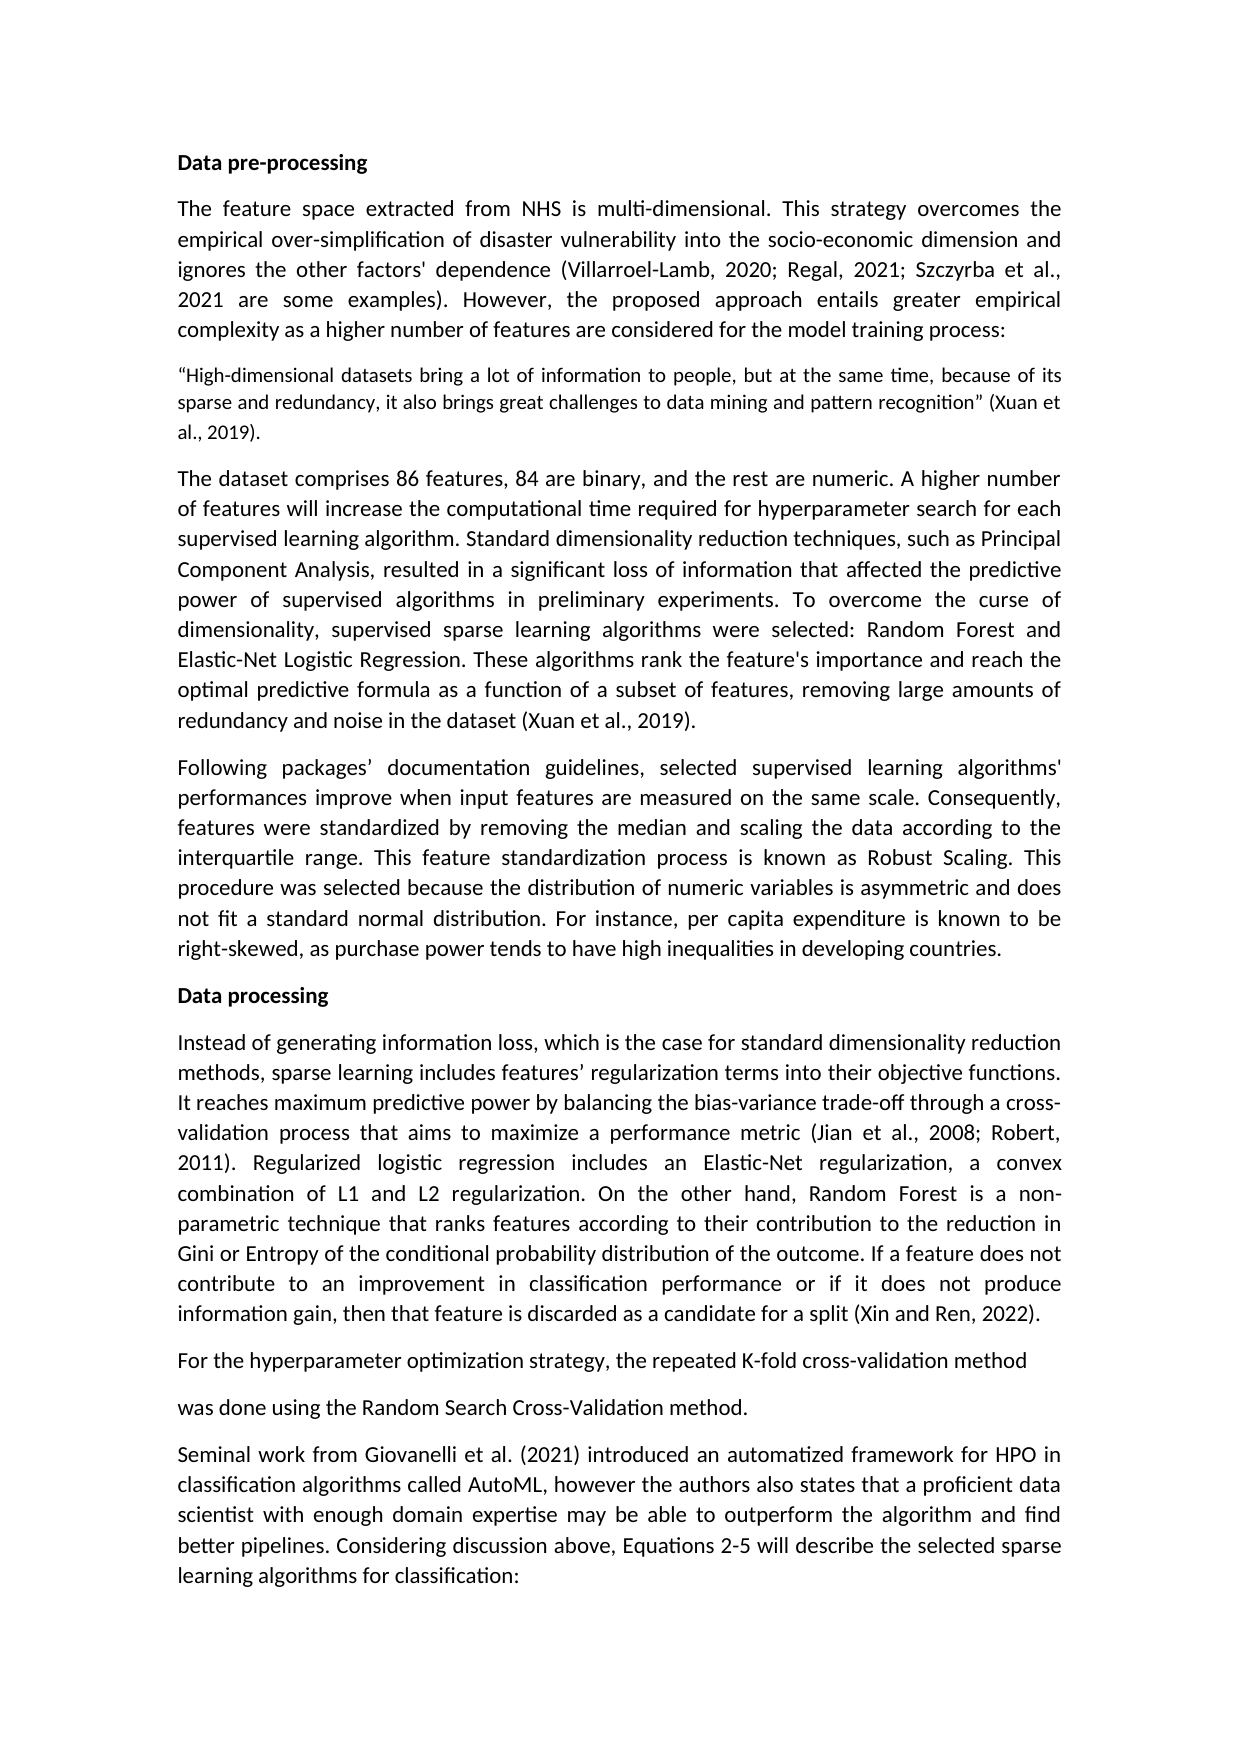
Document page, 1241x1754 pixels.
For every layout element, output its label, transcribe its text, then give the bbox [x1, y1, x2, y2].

text Data processing [177, 981, 1063, 1009]
text For the hyperparameter optimization strategy, the repeated K-fold cross-validation method [177, 1346, 1063, 1374]
text “High-dimensional datasets bring a lot of information to people, but at the same time, because of its sparse and redundancy, it also brings great challenges to data mining and pattern recognition” (Xuan et al., 2019). [177, 362, 1063, 445]
text was done using the Random Search Cross-Validation method. [177, 1393, 1063, 1421]
text Following packages’ documentation guidelines, selected supervised learning algorithms' performances improve when input features are measured on the same scale. Consequently, features were standardized by removing the median and scaling the data according to the interquartile range. This feature standardization process is known as Robust Scaling. This procedure was selected because the distribution of numeric variables is asymmetric and does not fit a standard normal distribution. For instance, per capita expenditure is known to be right-skewed, as purchase power tends to have high inequalities in developing countries. [177, 753, 1063, 962]
text Instead of generating information loss, which is the case for standard dimensionality reduction methods, sparse learning includes features’ regularization terms into their objective functions. It reaches maximum predictive power by balancing the bias-variance trade-off through a cross-validation process that aims to maximize a performance metric (Jian et al., 2008; Robert, 2011). Regularized logistic regression includes an Elastic-Net regularization, a convex combination of L1 and L2 regularization. On the other hand, Random Forest is a non-parametric technique that ranks features according to their contribution to the reduction in Gini or Entropy of the conditional probability distribution of the outcome. If a feature does not contribute to an improvement in classification performance or if it does not produce information gain, then that feature is discarded as a candidate for a split (Xin and Ren, 2022). [177, 1028, 1063, 1327]
text The feature space extracted from NHS is multi-dimensional. This strategy overcomes the empirical over-simplification of disaster vulnerability into the socio-economic dimension and ignores the other factors' dependence (Villarroel-Lamb, 2020; Regal, 2021; Szczyrba et al., 2021 are some examples). However, the proposed approach entails greater empirical complexity as a higher number of features are considered for the model training process: [177, 194, 1063, 343]
text Seminal work from Giovanelli et al. (2021) introduced an automatized framework for HPO in classification algorithms called AutoML, however the authors also states that a proficient data scientist with enough domain expertise may be able to outperform the algorithm and find better pipelines. Considering discussion above, Equations 2-5 will describe the selected sparse learning algorithms for classification: [177, 1440, 1063, 1589]
text The dataset comprises 86 features, 84 are binary, and the rest are numeric. A higher number of features will increase the computational time required for hyperparameter search for each supervised learning algorithm. Standard dimensionality reduction techniques, such as Principal Component Analysis, resulted in a significant loss of information that affected the predictive power of supervised algorithms in preliminary experiments. To overcome the curse of dimensionality, supervised sparse learning algorithms were selected: Random Forest and Elastic-Net Logistic Regression. These algorithms rank the feature's importance and reach the optimal predictive formula as a function of a subset of features, removing large amounts of redundancy and noise in the dataset (Xuan et al., 2019). [177, 464, 1063, 734]
text Data pre-processing [177, 148, 1063, 176]
